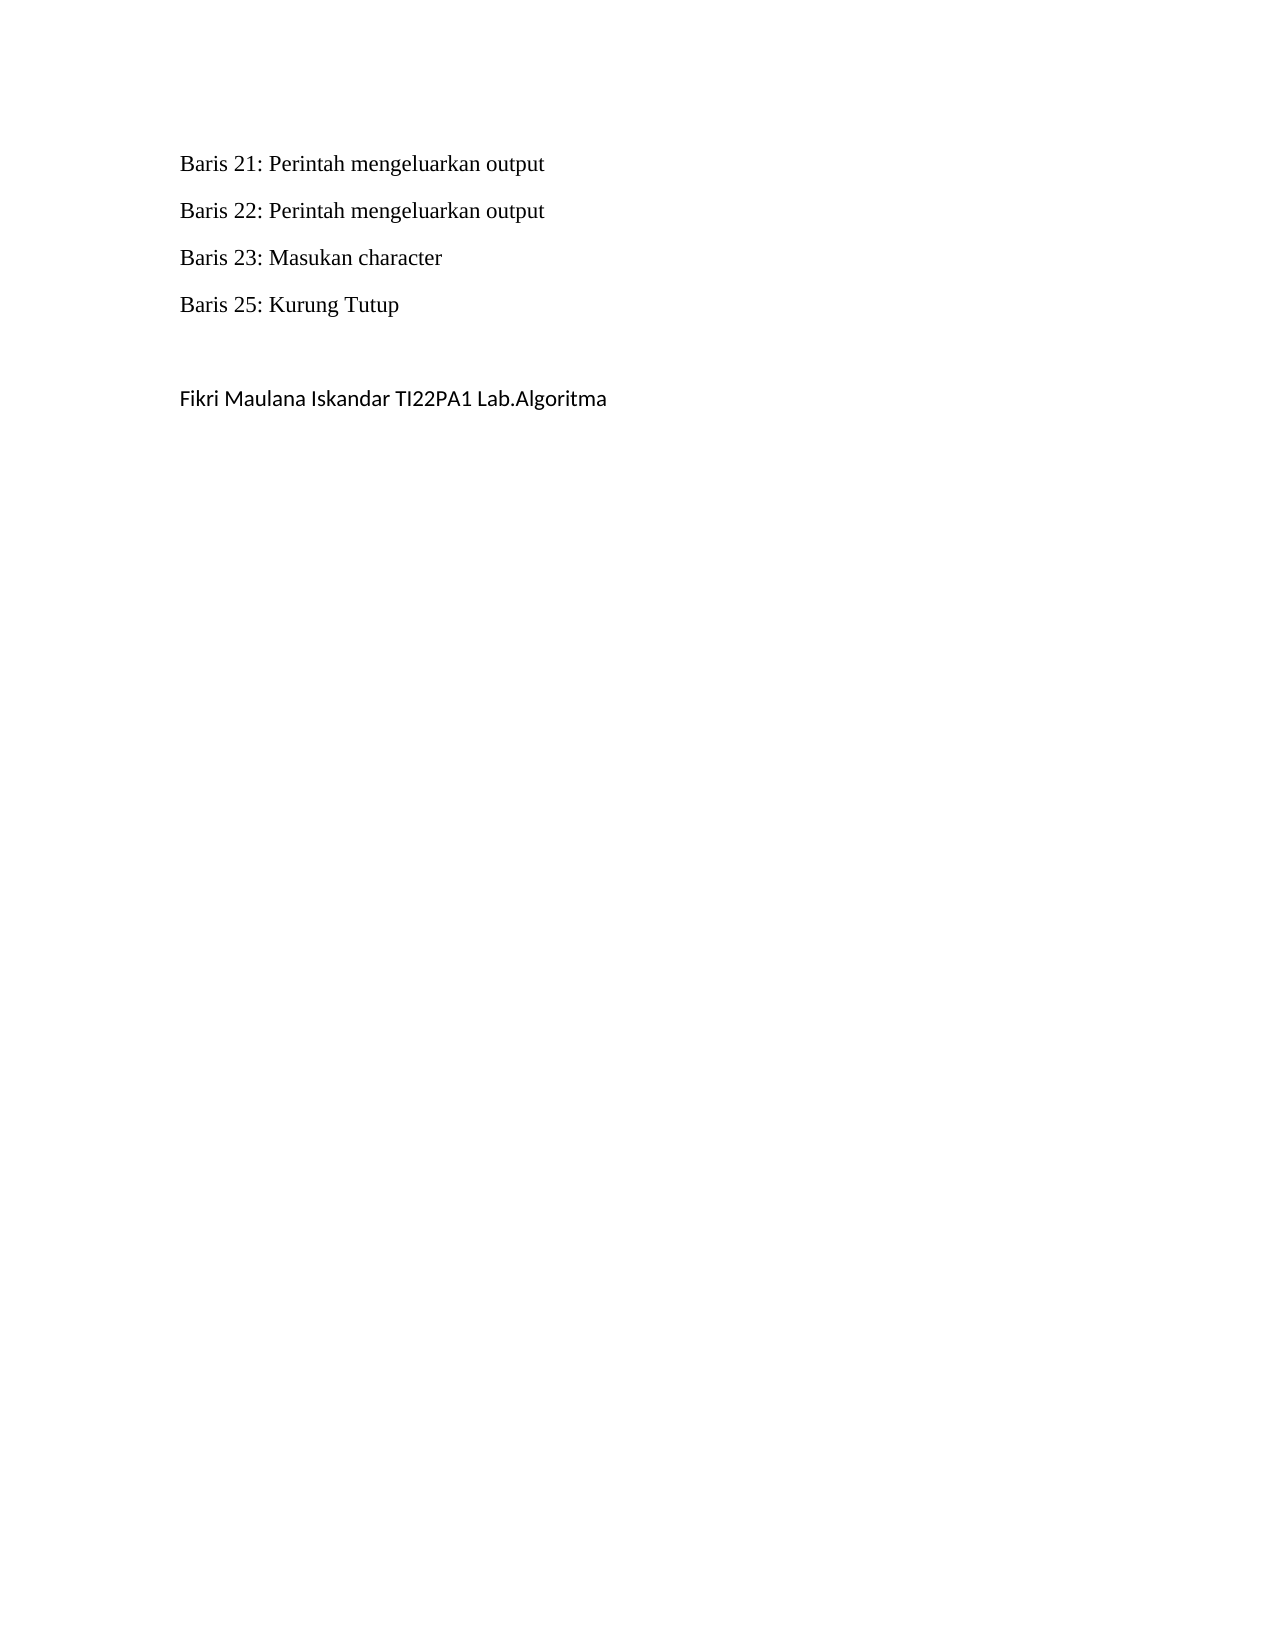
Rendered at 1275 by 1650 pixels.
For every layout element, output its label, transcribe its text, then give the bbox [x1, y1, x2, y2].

text Baris 25: Kurung Tutup [179, 291, 1125, 317]
text Baris 22: Perintah mengeluarkan output [179, 197, 1125, 223]
text Baris 21: Perintah mengeluarkan output [179, 150, 1125, 176]
text Fikri Maulana Iskandar TI22PA1 Lab.Algoritma [179, 384, 1125, 412]
text Baris 23: Masukan character [179, 244, 1125, 270]
